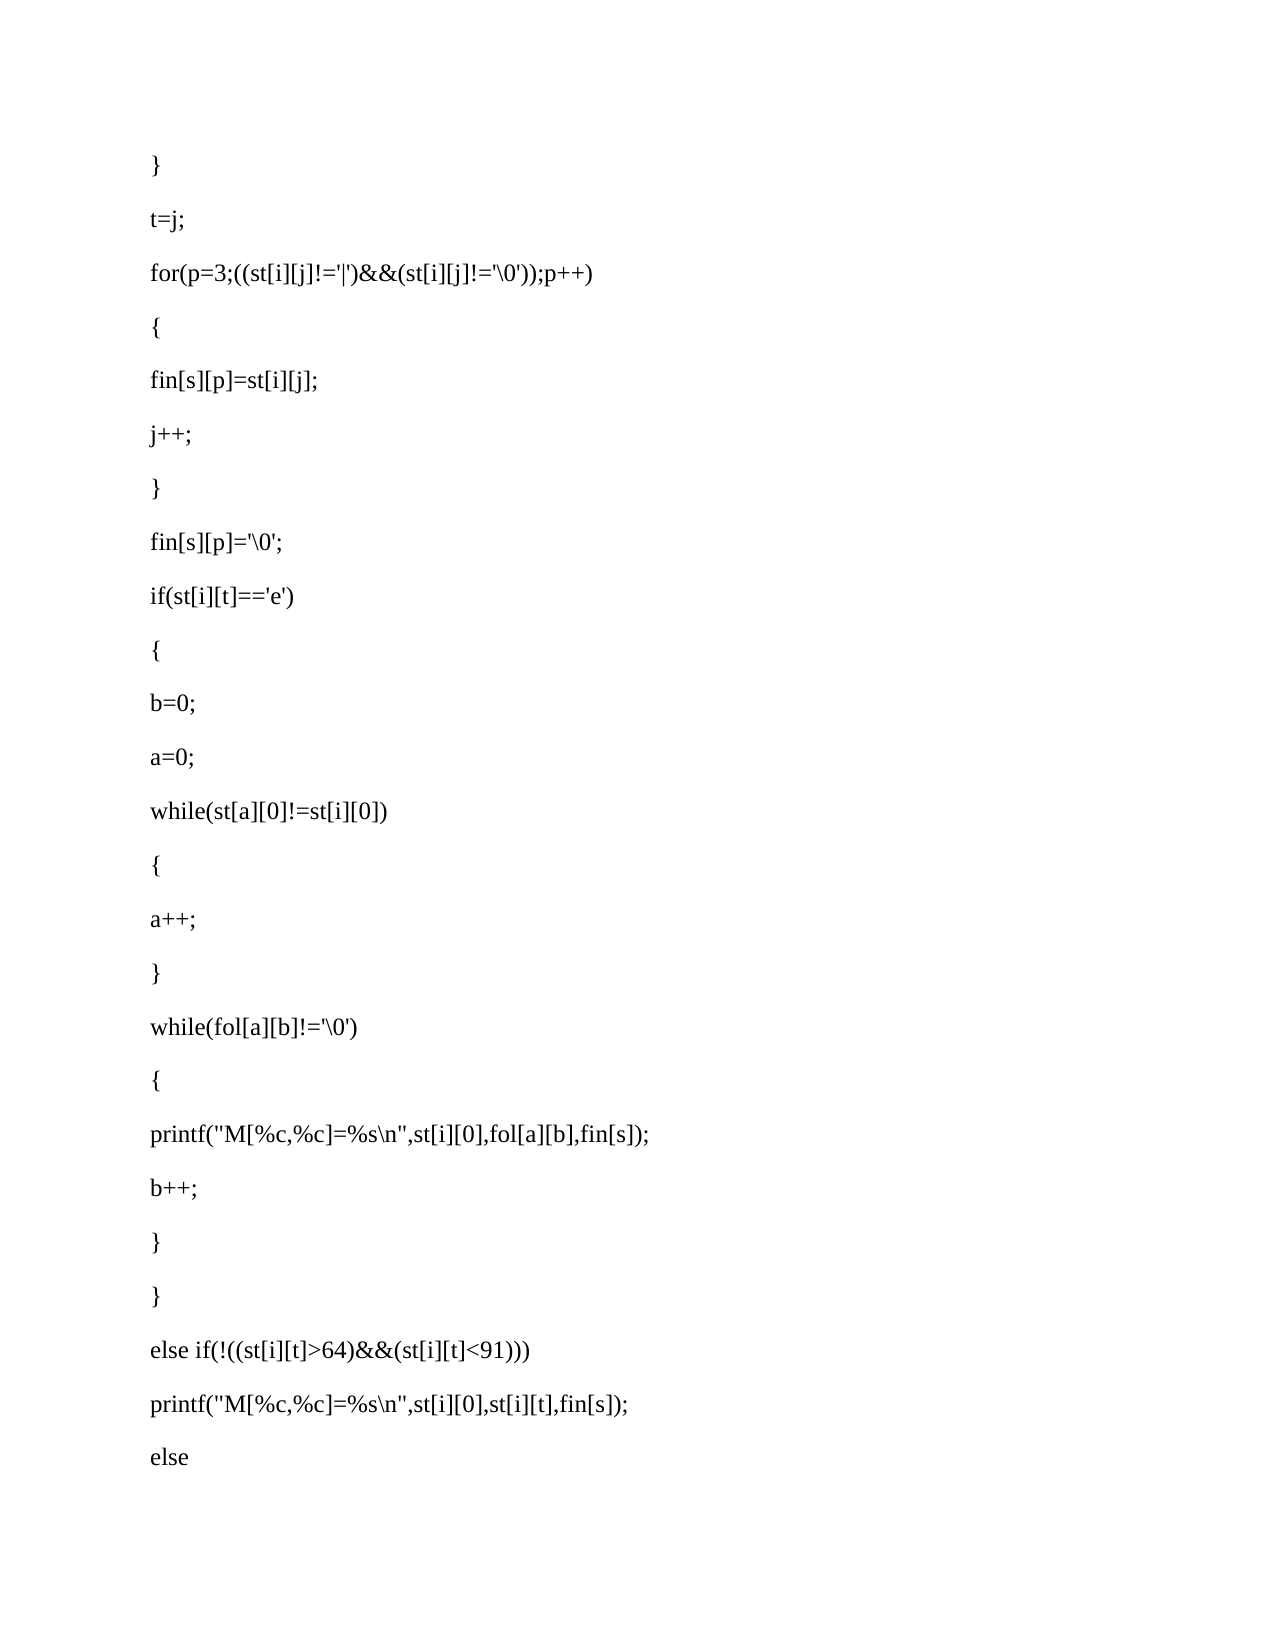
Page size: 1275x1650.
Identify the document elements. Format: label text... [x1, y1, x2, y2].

text if(st[i][t]=='e') [150, 581, 1125, 609]
text j++; [150, 419, 1125, 448]
text else if(!((st[i][t]>64)&&(st[i][t]<91))) [150, 1335, 1125, 1363]
text b++; [150, 1173, 1125, 1202]
text while(fol[a][b]!='\0') [150, 1012, 1125, 1040]
text a=0; [150, 742, 1125, 771]
text { [150, 850, 1125, 879]
text while(st[a][0]!=st[i][0]) [150, 796, 1125, 825]
text { [150, 635, 1125, 663]
text a++; [150, 904, 1125, 933]
text } [150, 1281, 1125, 1310]
text { [150, 312, 1125, 340]
text } [150, 150, 1125, 179]
text } [150, 473, 1125, 502]
text { [150, 1066, 1125, 1094]
text for(p=3;((st[i][j]!='|')&&(st[i][j]!='\0'));p++) [150, 258, 1125, 286]
text printf("M[%c,%c]=%s\n",st[i][0],fol[a][b],fin[s]); [150, 1119, 1125, 1148]
text b=0; [150, 688, 1125, 717]
text } [150, 1227, 1125, 1256]
text else [150, 1442, 1125, 1471]
text printf("M[%c,%c]=%s\n",st[i][0],st[i][t],fin[s]); [150, 1389, 1125, 1417]
text fin[s][p]=st[i][j]; [150, 365, 1125, 394]
text fin[s][p]='\0'; [150, 527, 1125, 556]
text } [150, 958, 1125, 987]
text t=j; [150, 204, 1125, 233]
